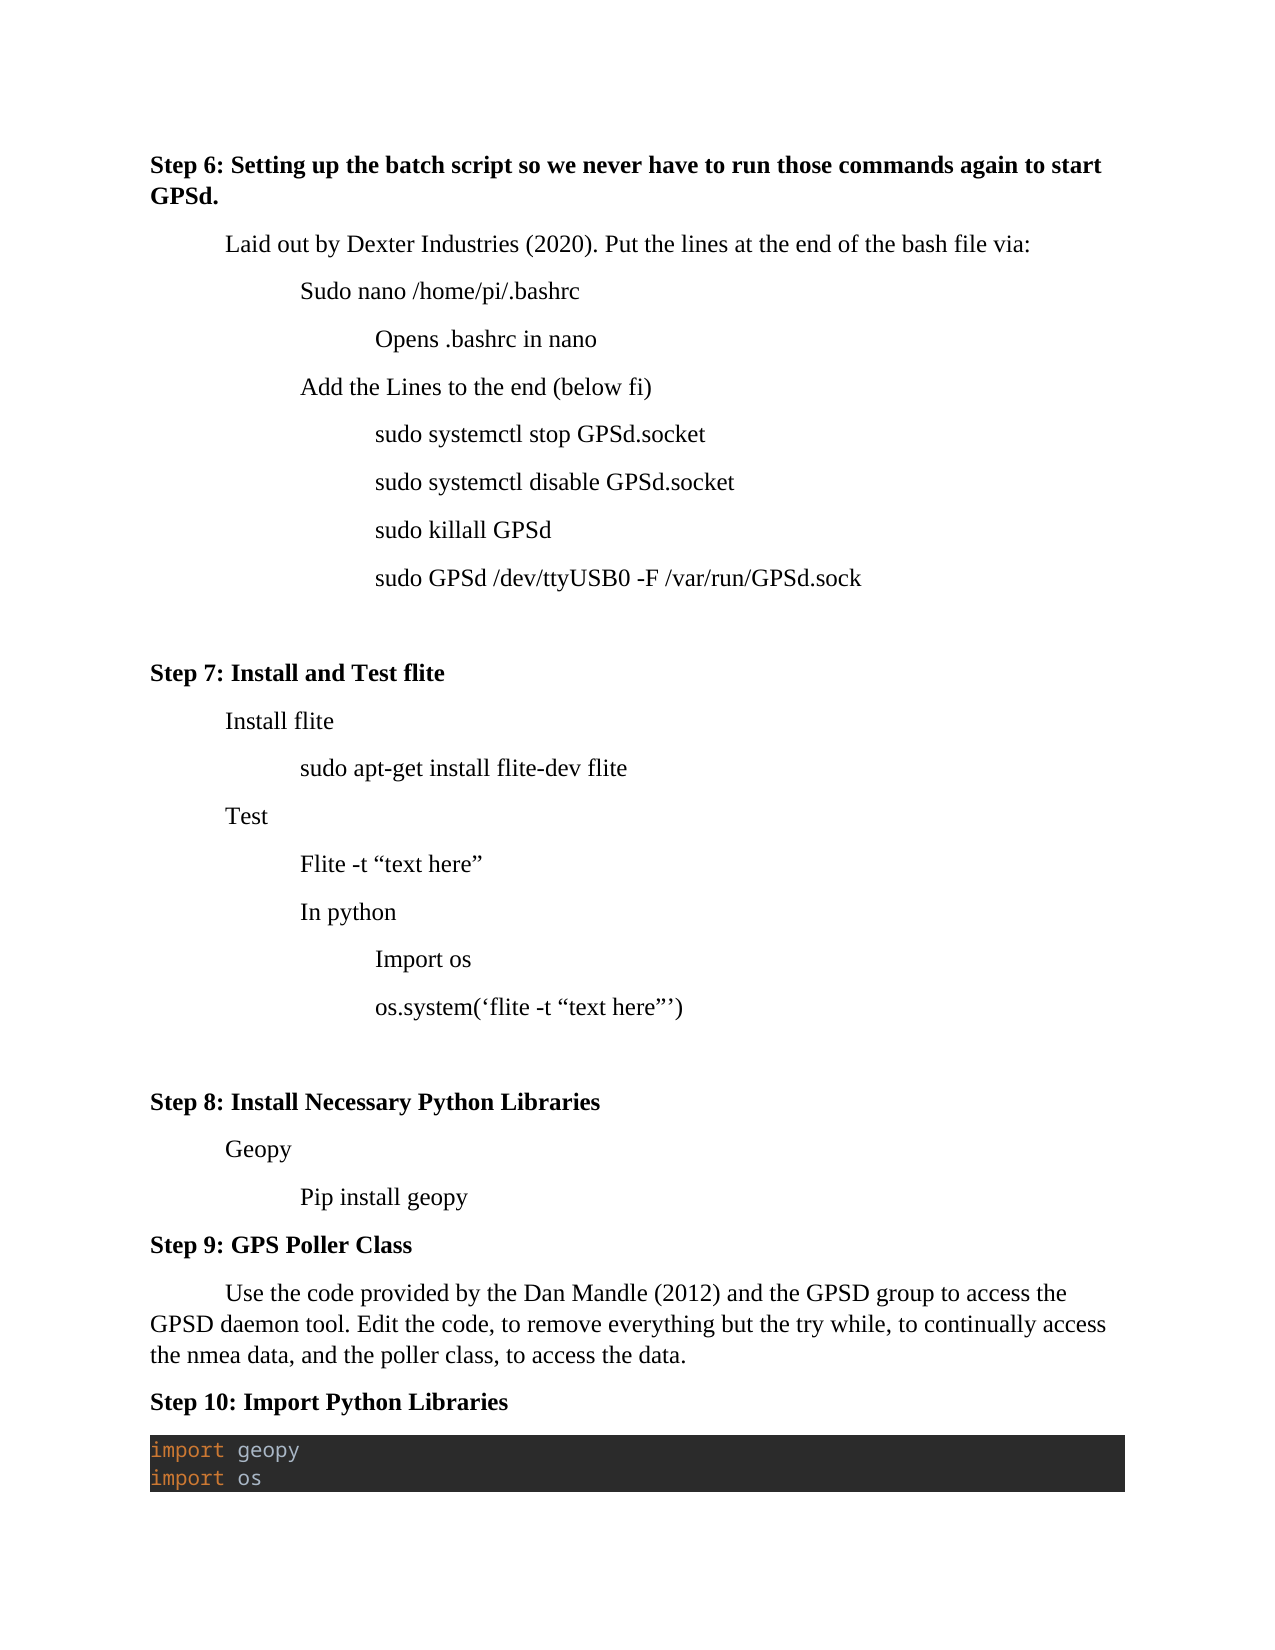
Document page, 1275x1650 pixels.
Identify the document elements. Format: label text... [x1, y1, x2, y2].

text Step 9: GPS Poller Class [150, 1230, 1125, 1259]
text Import os [150, 944, 1125, 973]
text Step 10: Import Python Libraries [150, 1387, 1125, 1416]
text Pip install geopy [150, 1182, 1125, 1211]
text Step 8: Install Necessary Python Libraries [150, 1087, 1125, 1116]
text Laid out by Dexter Industries (2020). Put the lines at the end of the bash file via: [150, 229, 1125, 257]
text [150, 1435, 1125, 1492]
text os.system(‘flite -t “text here”’) [150, 992, 1125, 1021]
text Use the code provided by the Dan Mandle (2012) and the GPSD group to access the GPSD daemon tool. Edit the code, to remove everything but the try while, to continually access the nmea data, and the poller class, to access the data. [150, 1278, 1125, 1368]
text Add the Lines to the end (below fi) [150, 372, 1125, 401]
text Install flite [150, 706, 1125, 734]
text Opens .bashrc in nano [150, 324, 1125, 353]
text Flite -t “text here” [150, 849, 1125, 878]
text In python [150, 897, 1125, 925]
text Geopy [150, 1134, 1125, 1163]
text sudo GPSd /dev/ttyUSB0 -F /var/run/GPSd.sock [300, 563, 1125, 591]
text Sudo nano /home/pi/.bashrc [150, 276, 1125, 305]
text sudo systemctl disable GPSd.socket [300, 467, 1125, 496]
text Test [150, 801, 1125, 830]
text Step 6: Setting up the batch script so we never have to run those commands again to start GPSd. [150, 150, 1125, 210]
text sudo systemctl stop GPSd.socket [150, 419, 1125, 448]
text Step 7: Install and Test flite [150, 658, 1125, 687]
text sudo apt-get install flite-dev flite [150, 753, 1125, 782]
text sudo killall GPSd [300, 515, 1125, 544]
